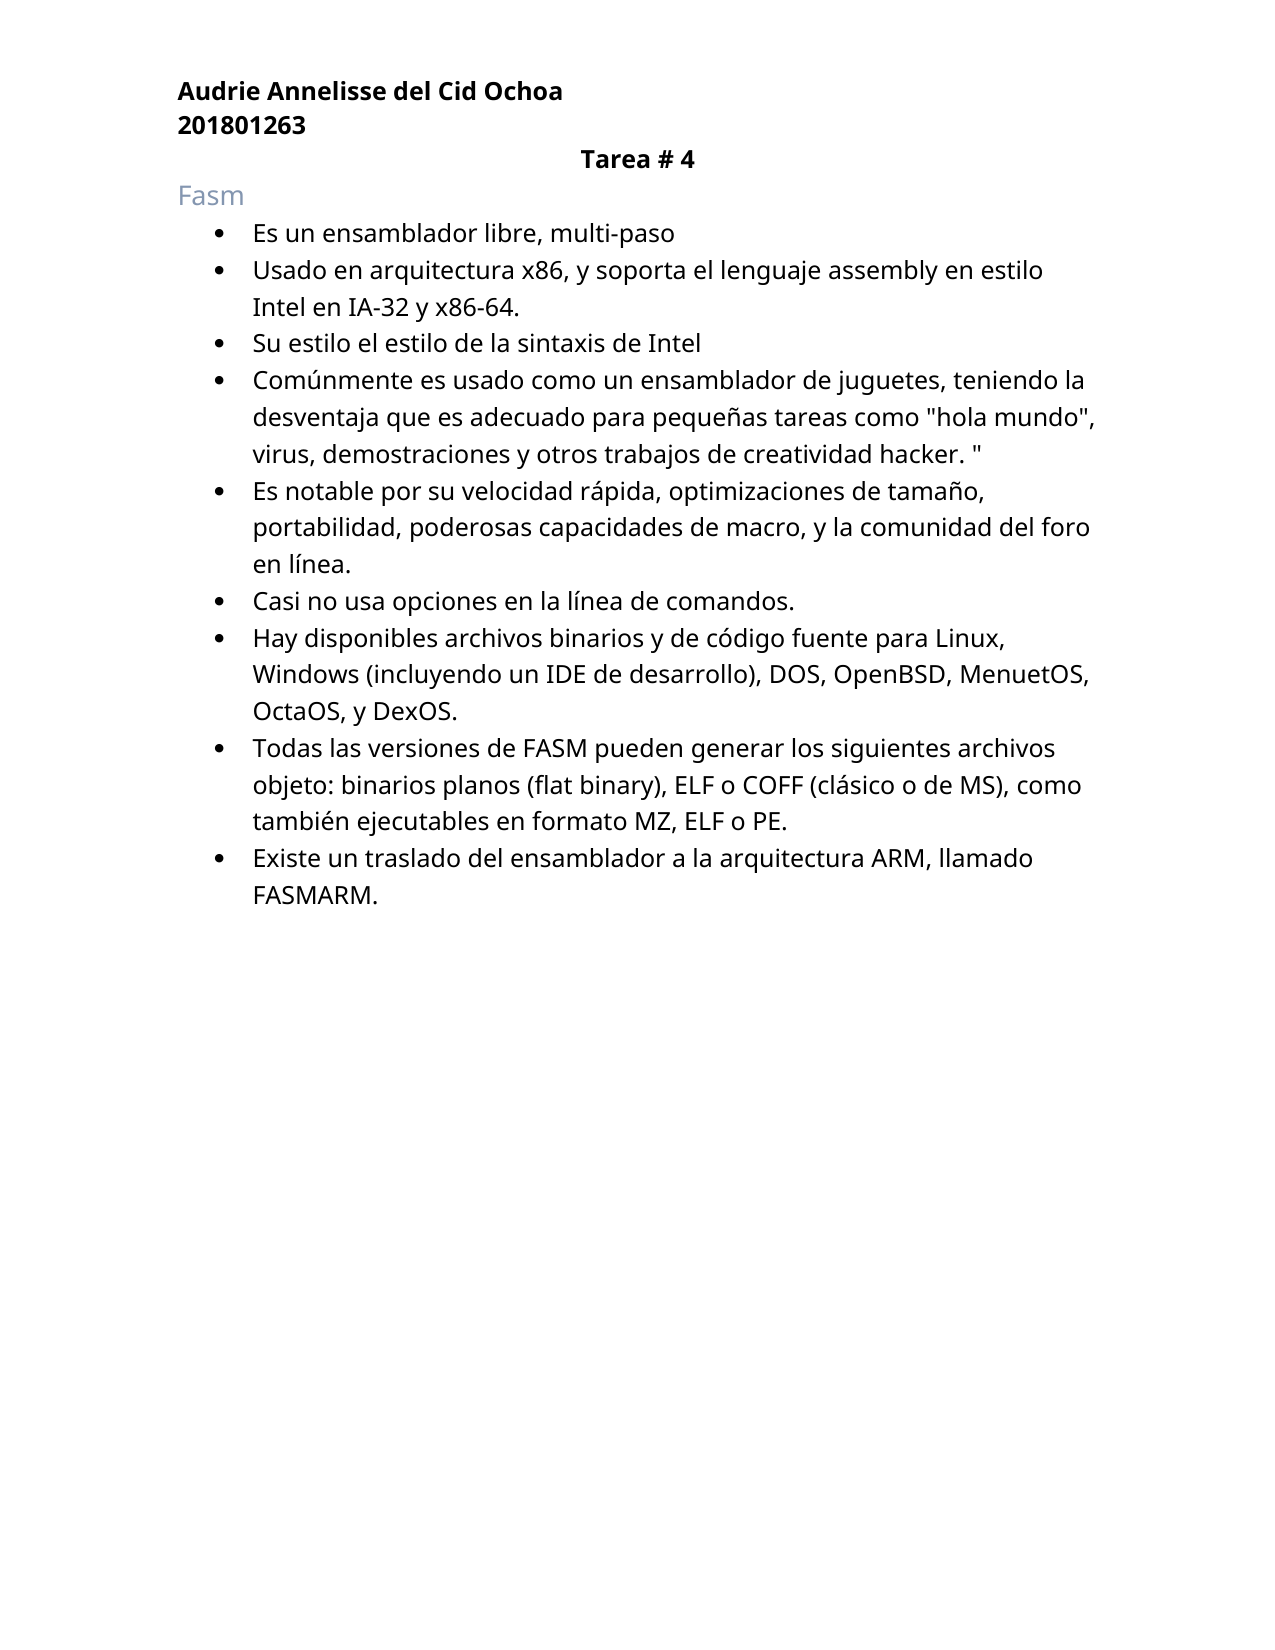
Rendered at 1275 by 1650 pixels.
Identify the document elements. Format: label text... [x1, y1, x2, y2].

list Todas las versiones de FASM pueden generar los siguientes archivos objeto: binarios planos (flat binary), ELF o COFF (clásico o de MS), como también ejecutables en formato MZ, ELF o PE. [215, 731, 1098, 838]
list Comúnmente es usado como un ensamblador de juguetes, teniendo la desventaja que es adecuado para pequeñas tareas como "hola mundo", virus, demostraciones y otros trabajos de creatividad hacker. " [215, 363, 1098, 470]
list Su estilo el estilo de la sintaxis de Intel [215, 326, 1098, 360]
list Existe un traslado del ensamblador a la arquitectura ARM, llamado FASMARM. [215, 841, 1098, 912]
list Hay disponibles archivos binarios y de código fuente para Linux, Windows (incluyendo un IDE de desarrollo), DOS, OpenBSD, MenuetOS, OctaOS, y DexOS. [215, 620, 1098, 728]
list Casi no usa opciones en la línea de comandos. [215, 583, 1098, 617]
list Es notable por su velocidad rápida, optimizaciones de tamaño, portabilidad, poderosas capacidades de macro, y la comunidad del foro en línea. [215, 473, 1098, 581]
subtitle Fasm [177, 176, 1098, 213]
list Usado en arquitectura x86, y soporta el lenguaje assembly en estilo Intel en IA-32 y x86-64. [215, 252, 1098, 323]
list Es un ensamblador libre, multi-paso [215, 216, 1098, 250]
